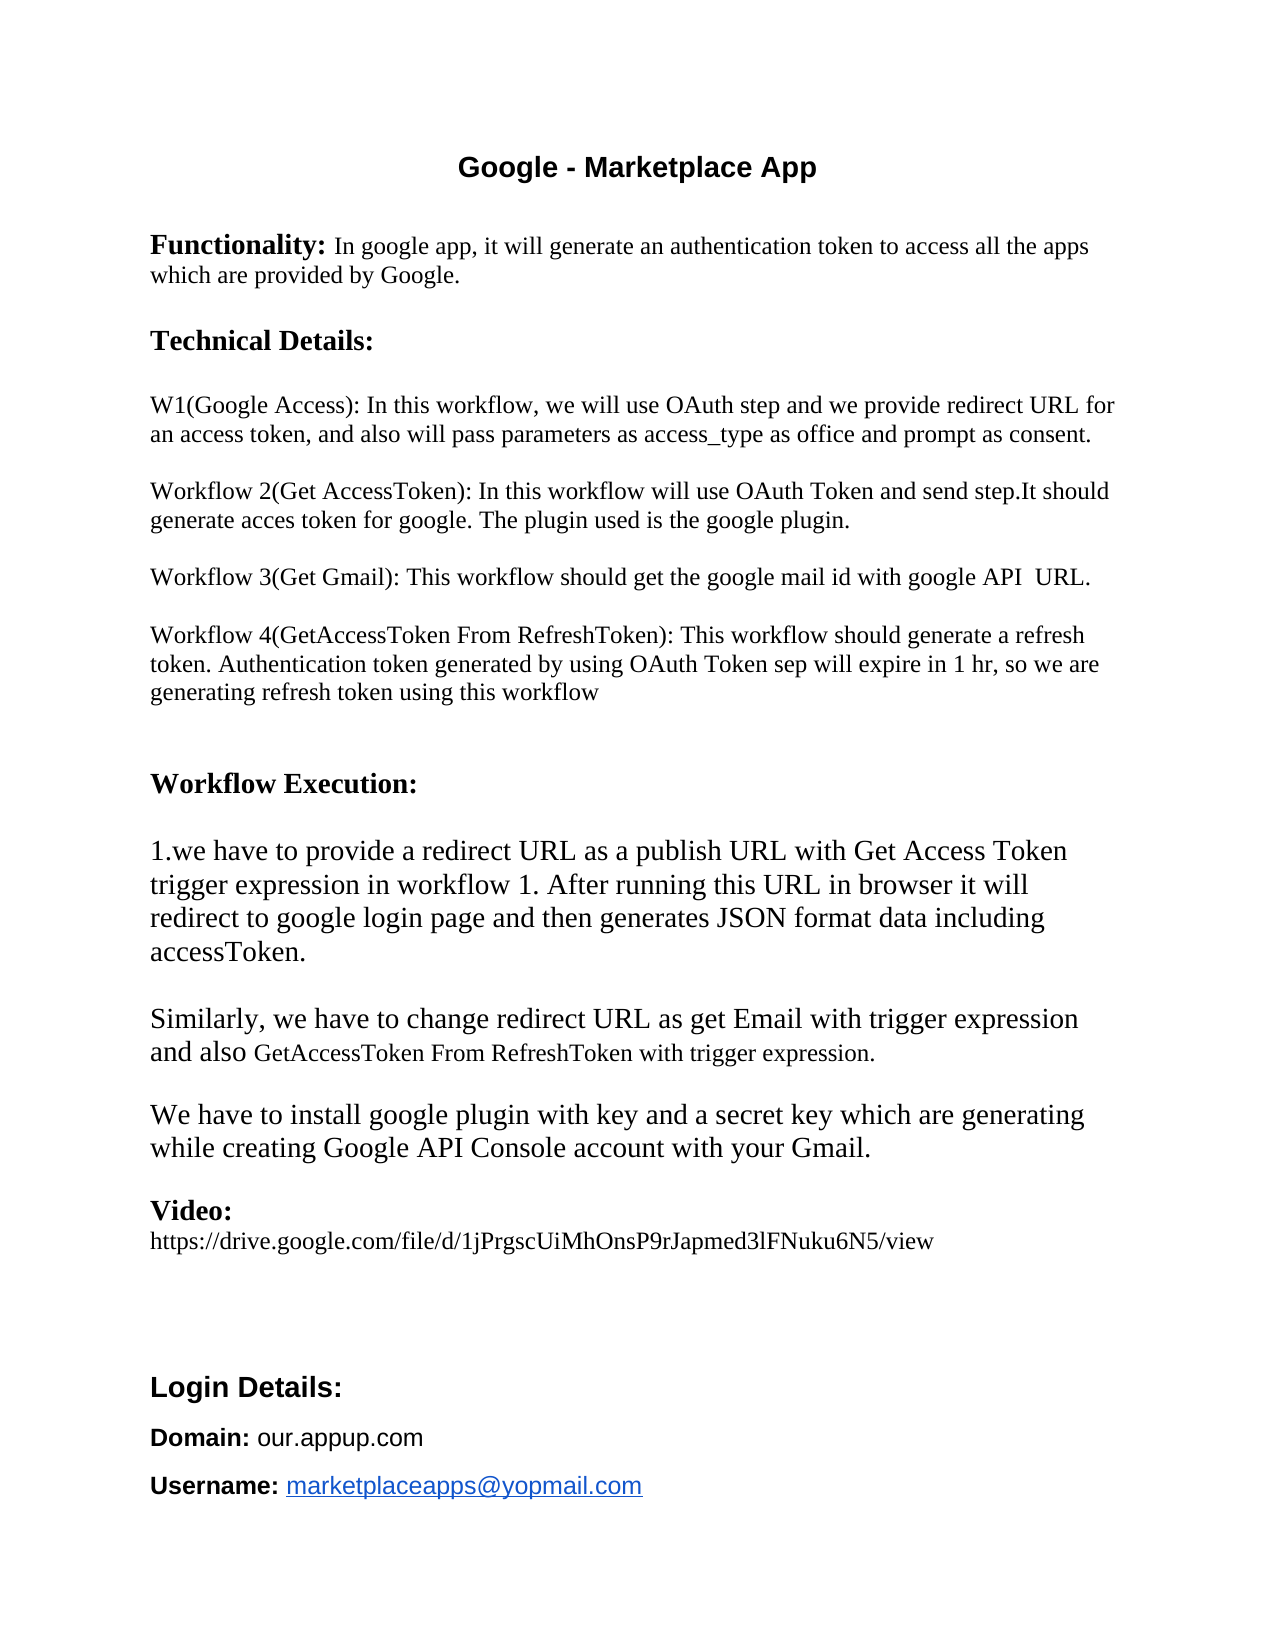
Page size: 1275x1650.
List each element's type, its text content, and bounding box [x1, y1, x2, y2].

text Username: marketplaceapps@yopmail.com [150, 1471, 1125, 1499]
text Similarly, we have to change redirect URL as get Email with trigger expression and also GetAccessToken From RefreshToken with trigger expression. [150, 1001, 1125, 1068]
text Workflow 4(GetAccessToken From RefreshToken): This workflow should generate a refresh token. Authentication token generated by using OAuth Token sep will expire in 1 hr, so we are generating refresh token using this workflow [150, 620, 1125, 706]
text Functionality: In google app, it will generate an authentication token to access all the apps which are provided by Google. [150, 227, 1125, 289]
text Technical Details: [150, 323, 1125, 356]
text Workflow Execution: [150, 766, 1125, 800]
text Google - Marketplace App [150, 150, 1125, 183]
text Domain: our.appup.com [150, 1423, 1125, 1452]
text Workflow 2(Get AccessToken): In this workflow will use OAuth Token and send step.It should generate acces token for google. The plugin used is the google plugin. [150, 476, 1125, 534]
text Login Details: [150, 1370, 1125, 1403]
text 1.we have to provide a redirect URL as a publish URL with Get Access Token trigger expression in workflow 1. After running this URL in browser it will redirect to google login page and then generates JSON format data including accessToken. [150, 833, 1125, 967]
text https://drive.google.com/file/d/1jPrgscUiMhOnsP9rJapmed3lFNuku6N5/view [150, 1226, 1125, 1255]
text Video: [150, 1193, 1125, 1226]
text Workflow 3(Get Gmail): This workflow should get the google mail id with google API URL. [150, 562, 1125, 591]
text W1(Google Access): In this workflow, we will use OAuth step and we provide redirect URL for an access token, and also will pass parameters as access_type as office and prompt as consent. [150, 390, 1125, 447]
text We have to install google plugin with key and a secret key which are generating while creating Google API Console account with your Gmail. [150, 1097, 1125, 1164]
